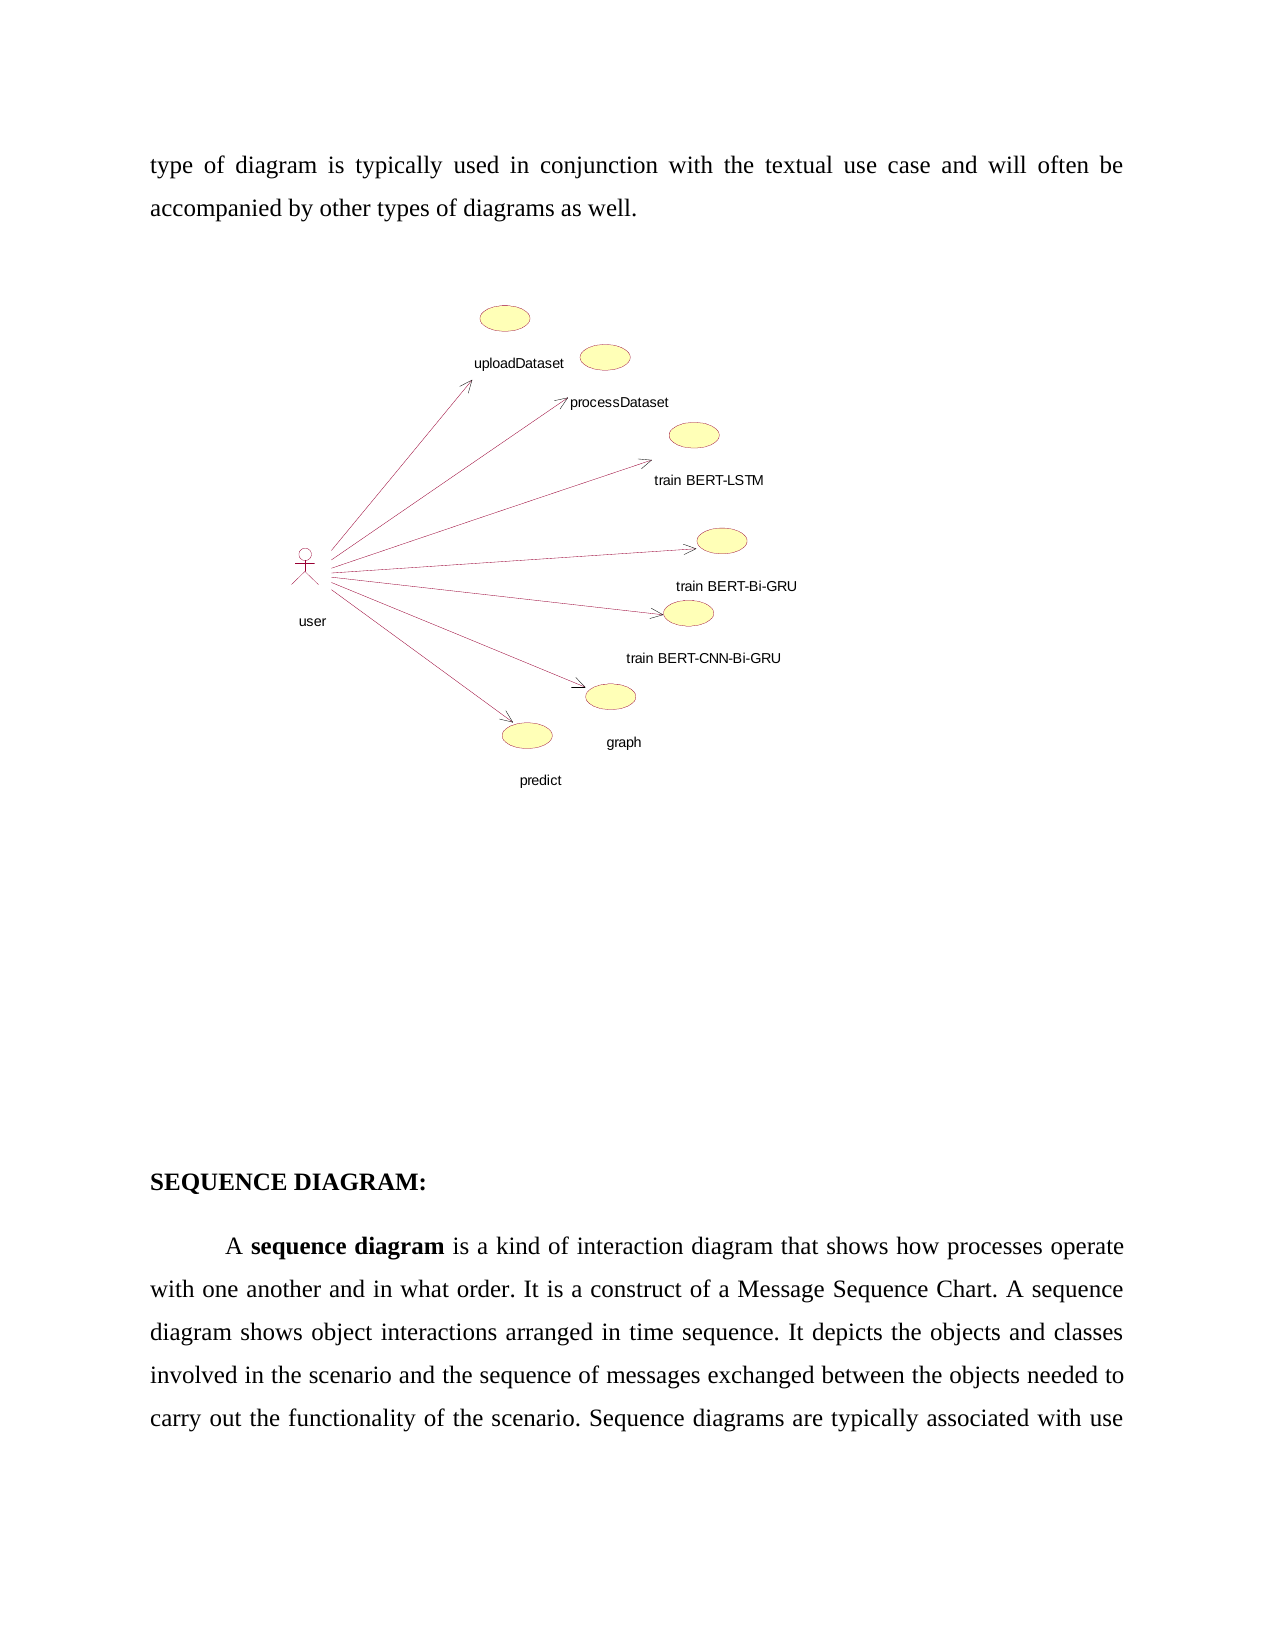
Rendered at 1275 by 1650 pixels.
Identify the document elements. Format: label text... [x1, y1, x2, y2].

text SEQUENCE DIAGRAM: [150, 1167, 1125, 1196]
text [150, 150, 1125, 222]
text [150, 1231, 1125, 1432]
